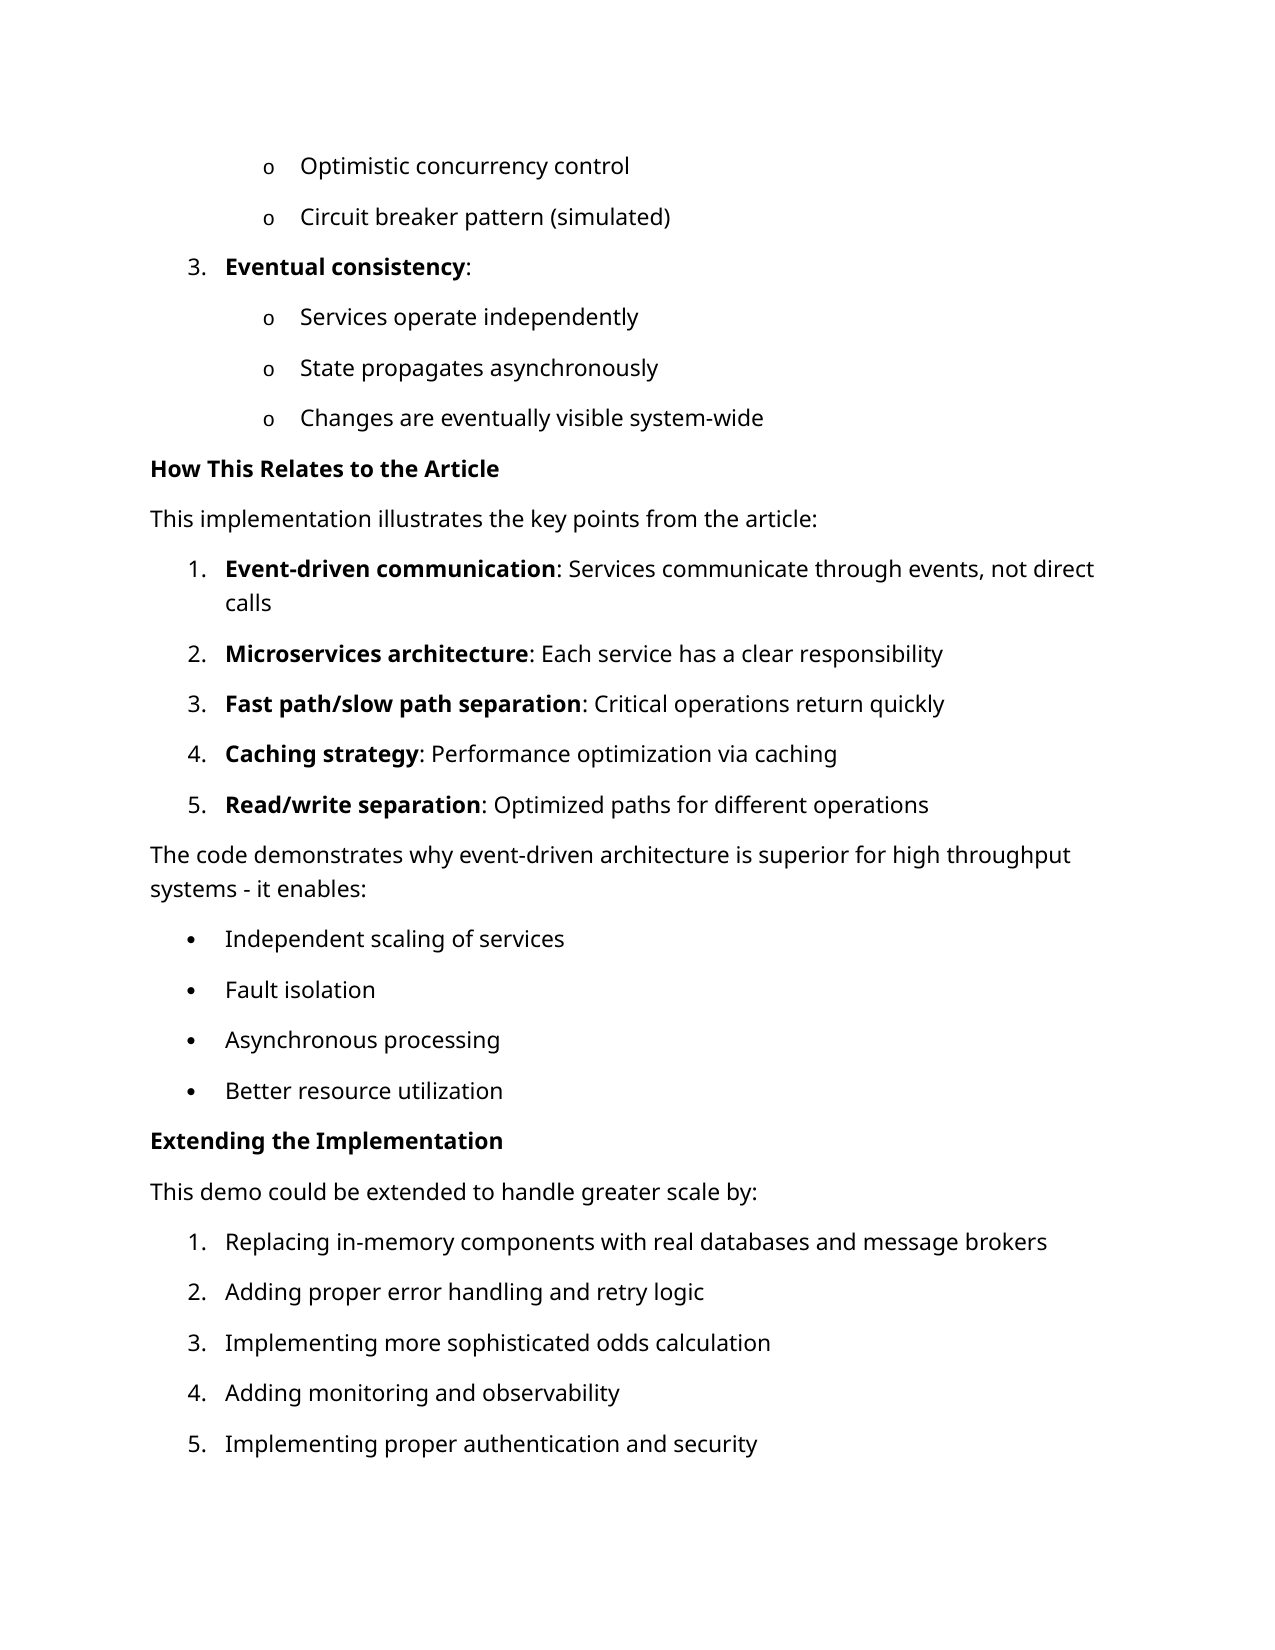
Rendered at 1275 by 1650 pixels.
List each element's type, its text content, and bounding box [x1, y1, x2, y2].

list Independent scaling of services [187, 923, 1125, 954]
list Asynchronous processing [187, 1024, 1125, 1055]
list Replacing in-memory components with real databases and message brokers [187, 1226, 1125, 1257]
list Better resource utilization [187, 1074, 1125, 1106]
text This implementation illustrates the key points from the article: [150, 503, 1125, 534]
list Fault isolation [187, 974, 1125, 1005]
list Circuit breaker pattern (simulated) [262, 200, 1125, 232]
list Caching strategy: Performance optimization via caching [187, 738, 1125, 769]
list Implementing proper authentication and security [187, 1427, 1125, 1459]
list Adding monitoring and observability [187, 1377, 1125, 1408]
list Services operate independently [262, 301, 1125, 332]
text This demo could be extended to handle greater scale by: [150, 1175, 1125, 1207]
list Changes are eventually visible system-wide [262, 402, 1125, 433]
list Implementing more sophisticated odds calculation [187, 1327, 1125, 1358]
list Microservices architecture: Each service has a clear responsibility [187, 637, 1125, 669]
list Fast path/slow path separation: Critical operations return quickly [187, 688, 1125, 719]
text The code demonstrates why event-driven architecture is superior for high throughput systems - it enables: [150, 839, 1125, 904]
text Extending the Implementation [150, 1125, 1125, 1156]
list Read/write separation: Optimized paths for different operations [187, 789, 1125, 820]
list Event-driven communication: Services communicate through events, not direct calls [187, 553, 1125, 618]
list Adding proper error handling and retry logic [187, 1276, 1125, 1307]
list Optimistic concurrency control [262, 150, 1125, 181]
list State propagates asynchronously [262, 352, 1125, 383]
text How This Relates to the Article [150, 452, 1125, 484]
list Eventual consistency: [187, 251, 1125, 282]
